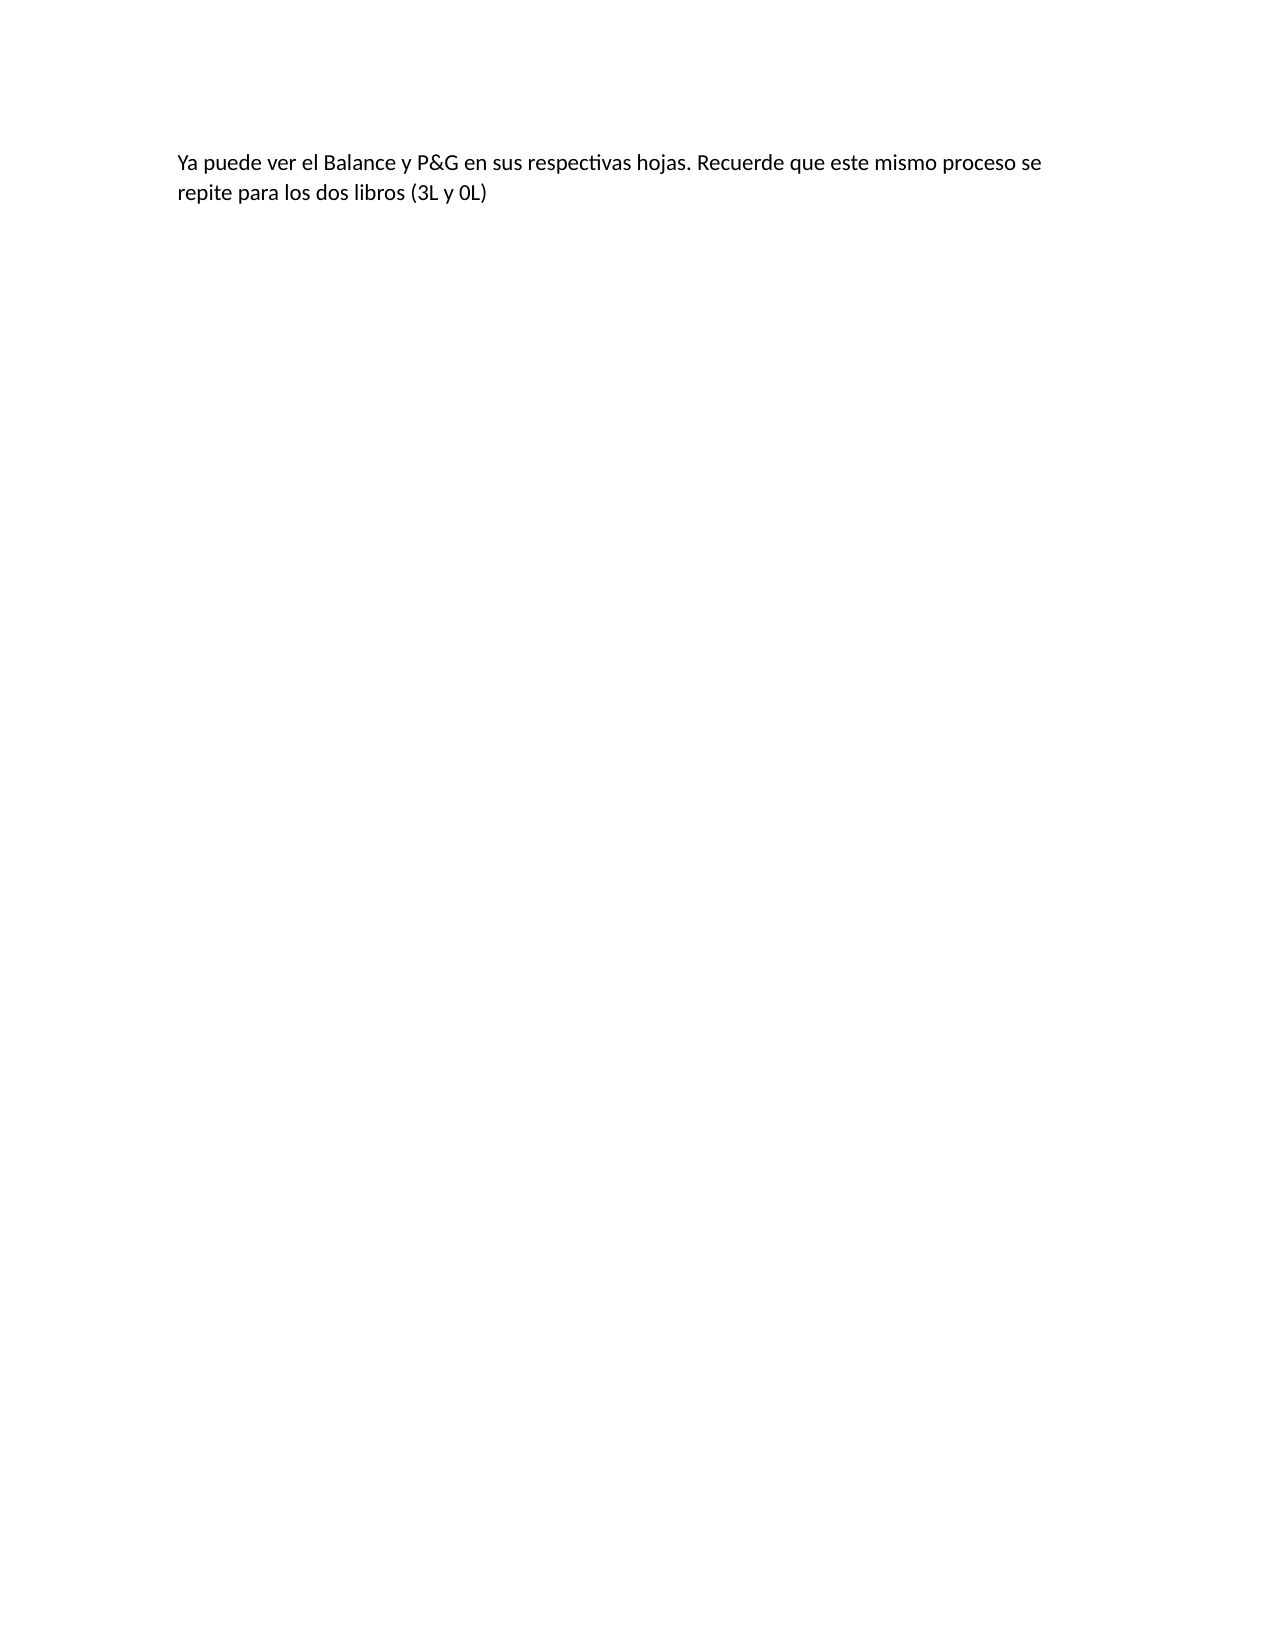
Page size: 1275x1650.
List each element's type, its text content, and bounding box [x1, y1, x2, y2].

text Ya puede ver el Balance y P&G en sus respectivas hojas. Recuerde que este mismo proceso se repite para los dos libros (3L y 0L) [177, 148, 1098, 206]
